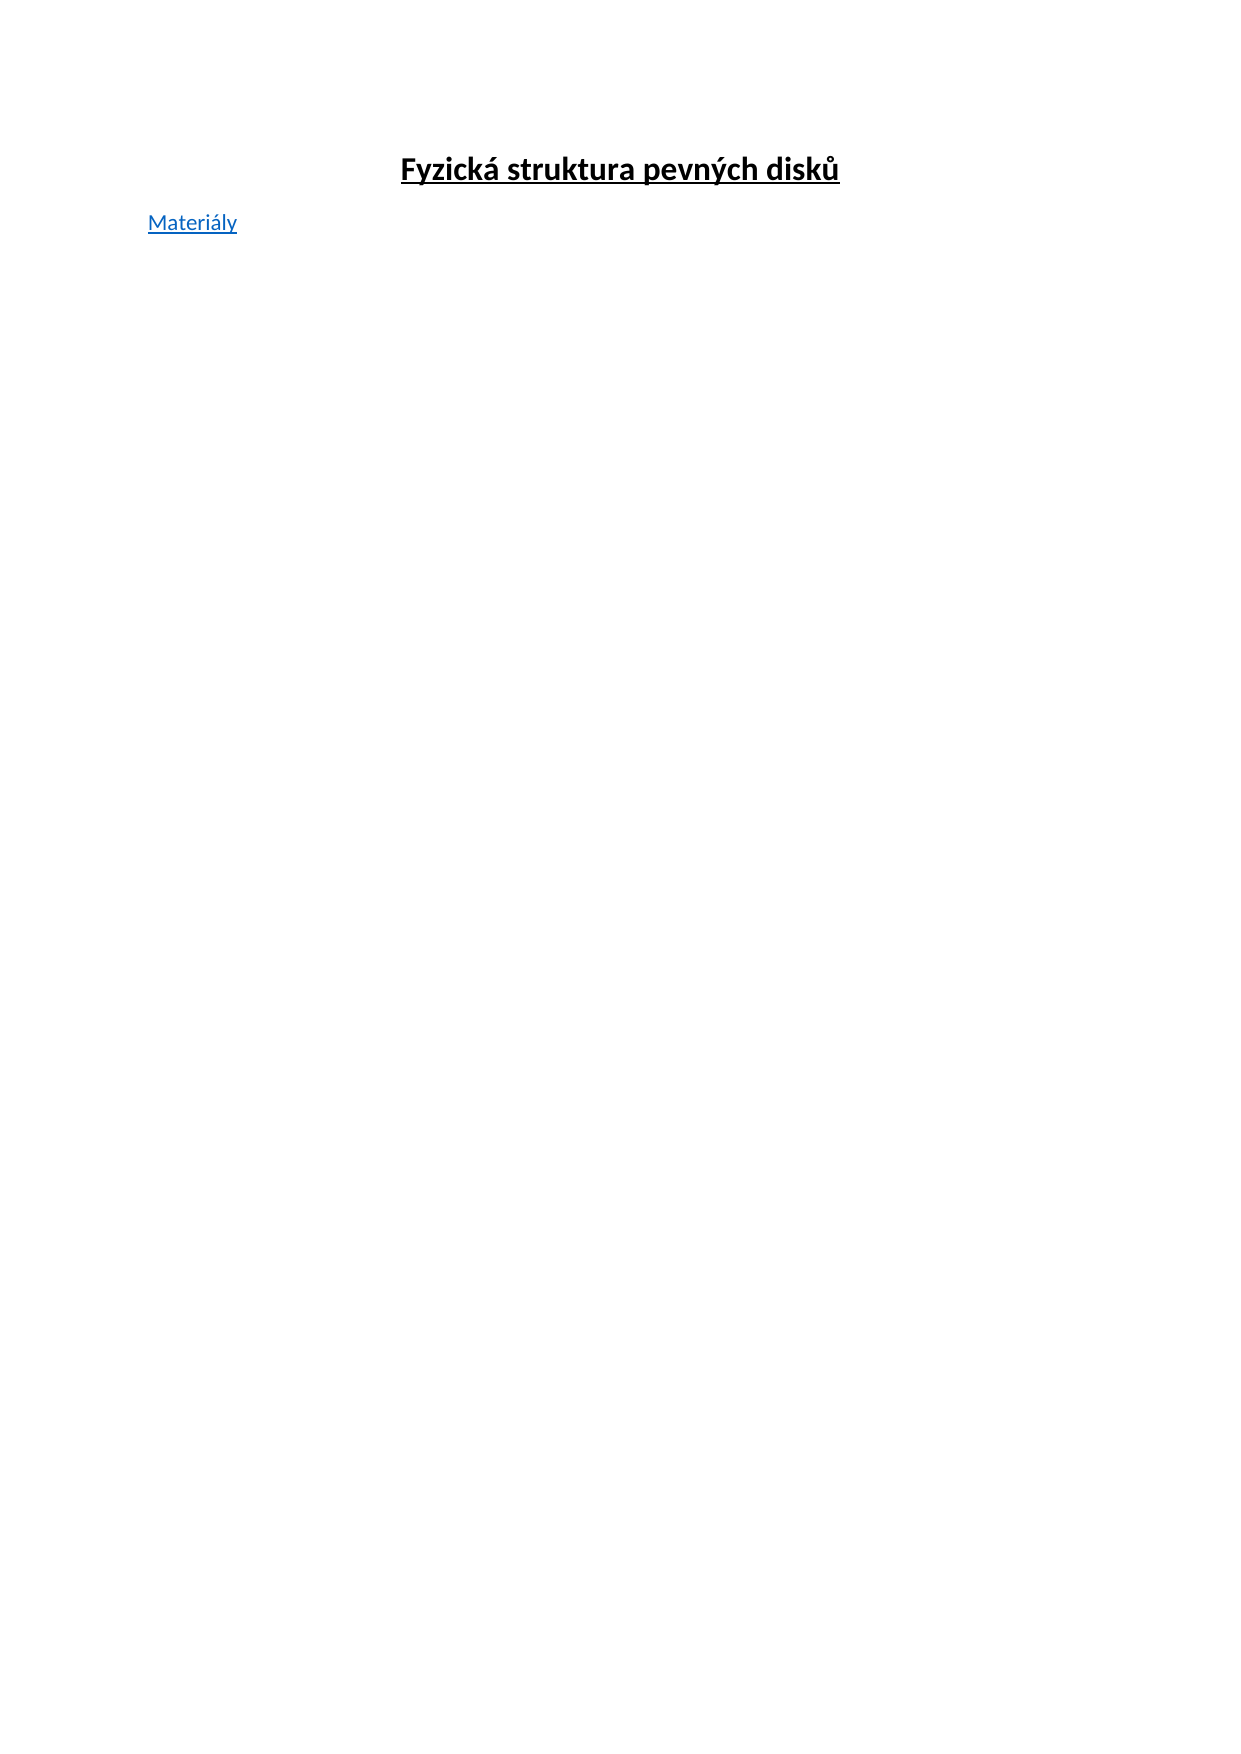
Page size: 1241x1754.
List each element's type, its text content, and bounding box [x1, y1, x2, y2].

text Materiály [148, 208, 1093, 236]
text Fyzická struktura pevných disků [148, 148, 1093, 188]
